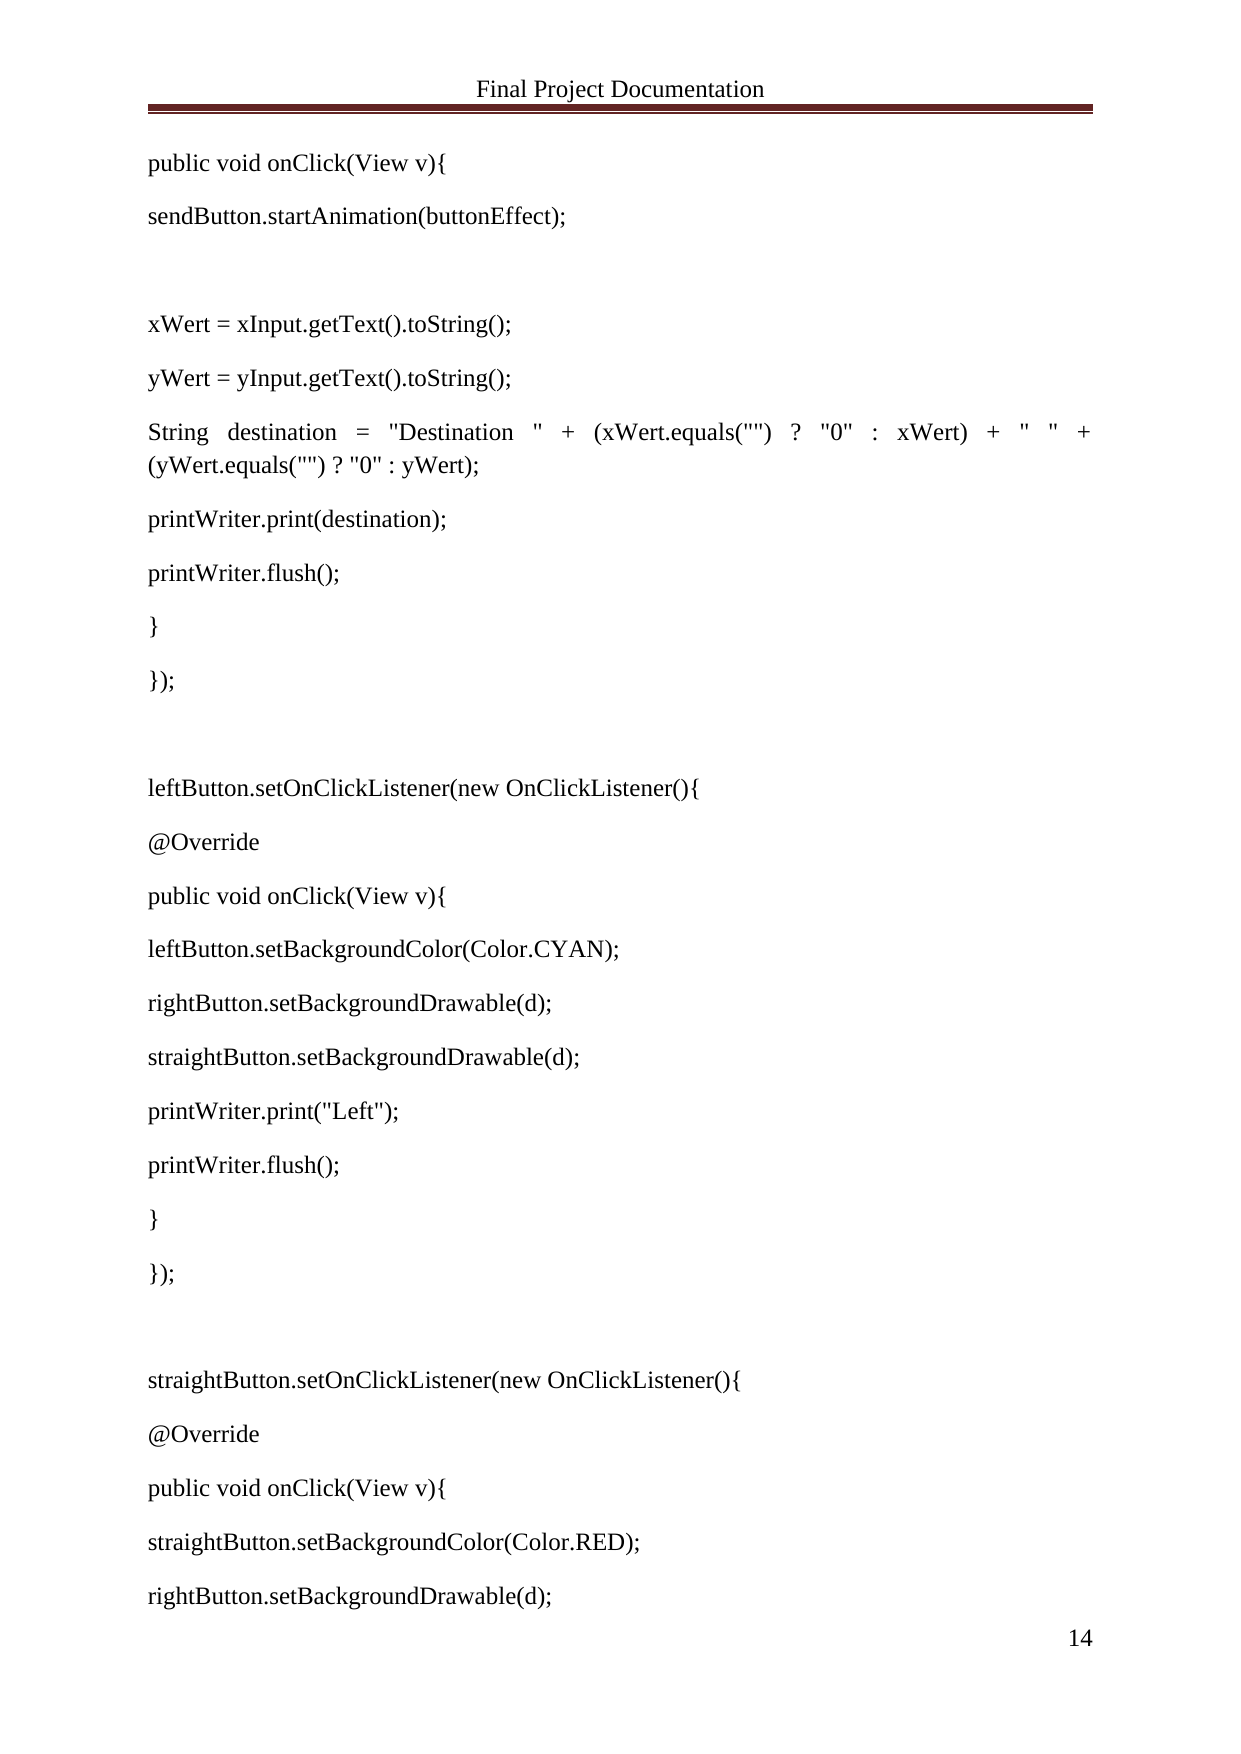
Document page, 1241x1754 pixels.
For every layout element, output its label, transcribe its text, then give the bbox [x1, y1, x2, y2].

text leftButton.setOnClickListener(new OnClickListener(){ [148, 773, 1093, 802]
text sendButton.startAnimation(buttonEffect); [148, 201, 1093, 230]
text public void onClick(View v){ [148, 1473, 1093, 1502]
text String destination = "Destination " + (xWert.equals("") ? "0" : xWert) + " " + (yWert.equals("") ? "0" : yWert); [148, 417, 1093, 479]
text @Override [148, 827, 1093, 856]
text @Override [148, 1419, 1093, 1448]
text xWert = xInput.getText().toString(); [148, 309, 1093, 338]
text printWriter.flush(); [148, 558, 1093, 586]
text } [148, 1204, 1093, 1233]
text public void onClick(View v){ [148, 881, 1093, 909]
text yWert = yInput.getText().toString(); [148, 363, 1093, 392]
text straightButton.setBackgroundColor(Color.RED); [148, 1527, 1093, 1556]
text rightButton.setBackgroundDrawable(d); [148, 988, 1093, 1017]
text public void onClick(View v){ [148, 148, 1093, 176]
text straightButton.setBackgroundDrawable(d); [148, 1042, 1093, 1071]
text rightButton.setBackgroundDrawable(d); [148, 1581, 1093, 1609]
text straightButton.setOnClickListener(new OnClickListener(){ [148, 1365, 1093, 1394]
text printWriter.print("Left"); [148, 1096, 1093, 1125]
text leftButton.setBackgroundColor(Color.CYAN); [148, 934, 1093, 963]
text }); [148, 1258, 1093, 1286]
text } [148, 611, 1093, 640]
text printWriter.print(destination); [148, 504, 1093, 532]
text printWriter.flush(); [148, 1150, 1093, 1179]
text }); [148, 665, 1093, 694]
